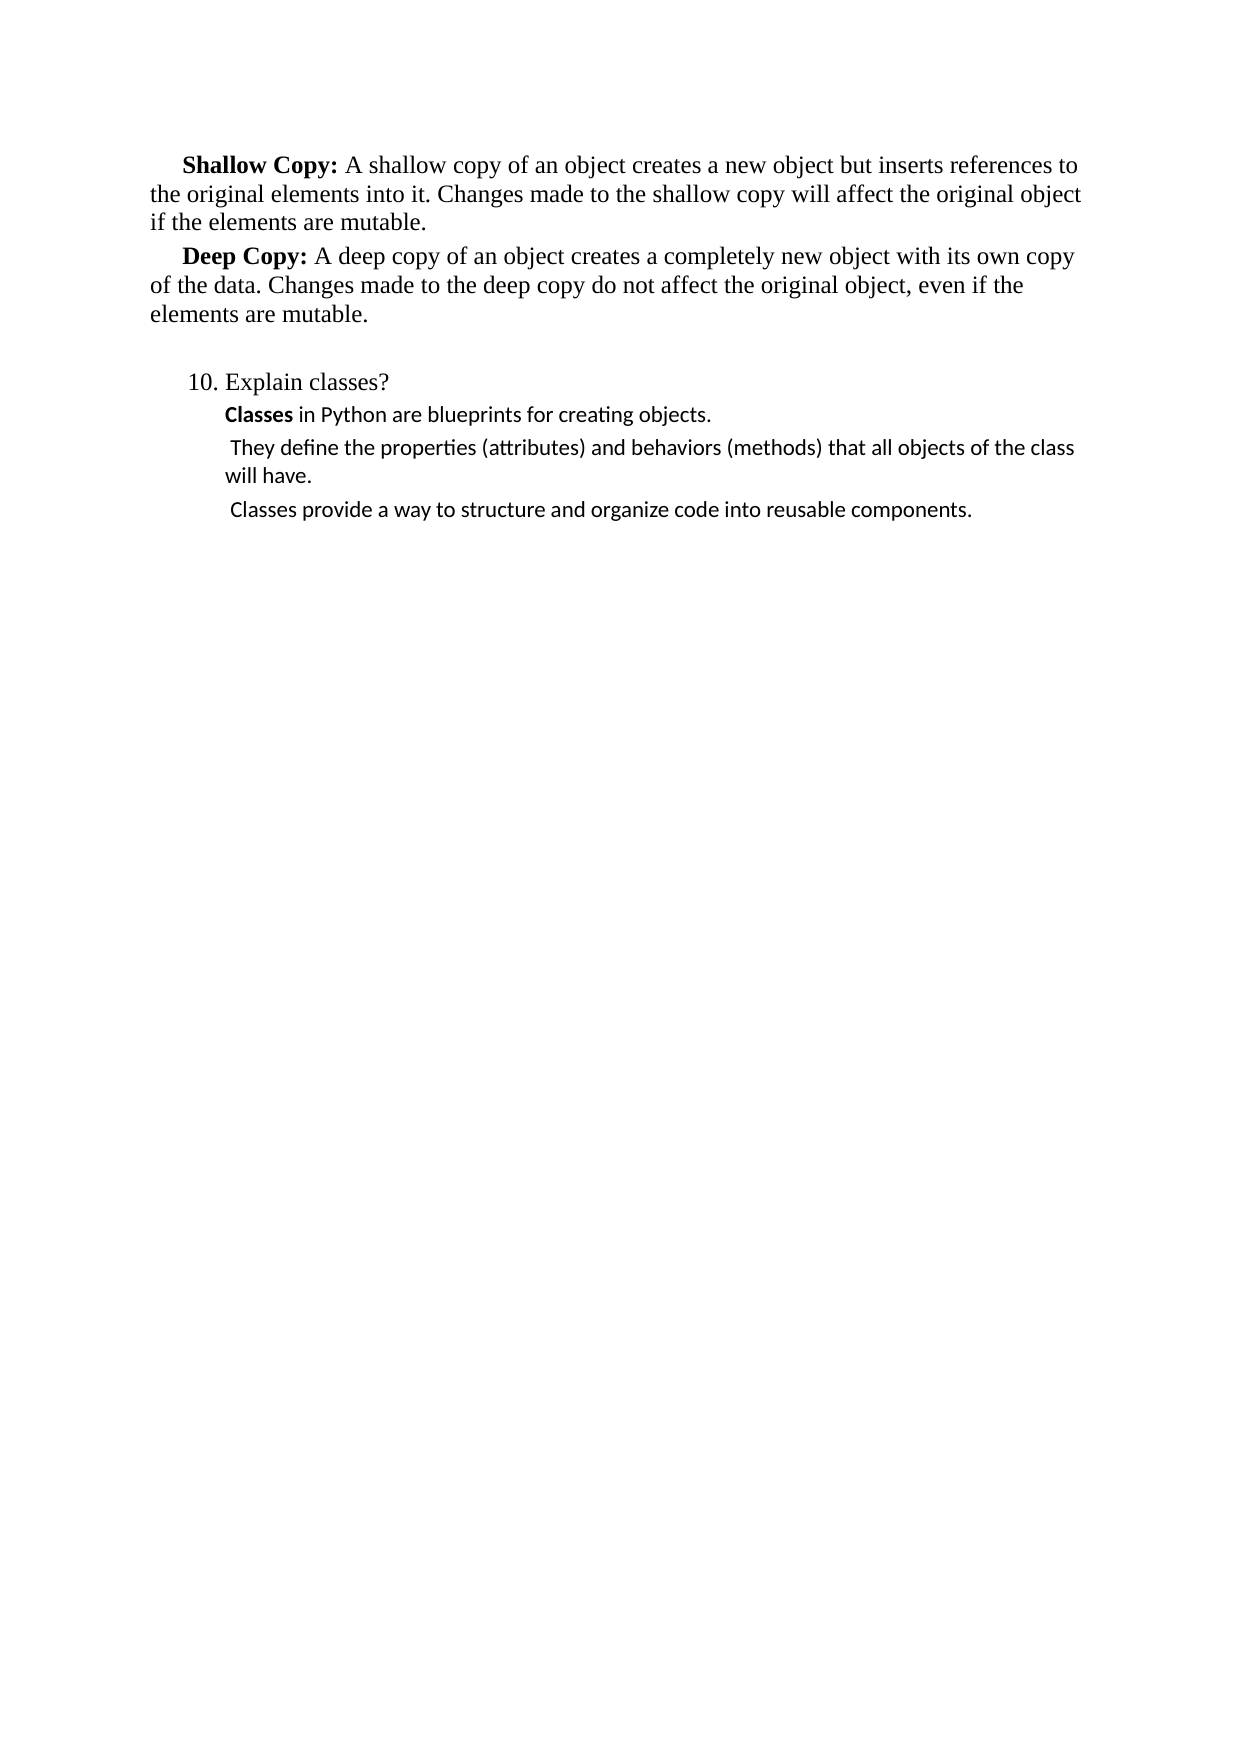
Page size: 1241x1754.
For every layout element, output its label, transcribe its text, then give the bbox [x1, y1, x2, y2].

text Classes provide a way to structure and organize code into reusable components. [225, 495, 1090, 523]
text  Deep Copy: A deep copy of an object creates a completely new object with its own copy of the data. Changes made to the deep copy do not affect the original object, even if the elements are mutable. [150, 241, 1090, 328]
list Explain classes? [187, 367, 1090, 395]
text Classes in Python are blueprints for creating objects. [225, 400, 1090, 428]
text They define the properties (attributes) and behaviors (methods) that all objects of the class will have. [225, 433, 1090, 489]
text  Shallow Copy: A shallow copy of an object creates a new object but inserts references to the original elements into it. Changes made to the shallow copy will affect the original object if the elements are mutable. [150, 150, 1090, 236]
